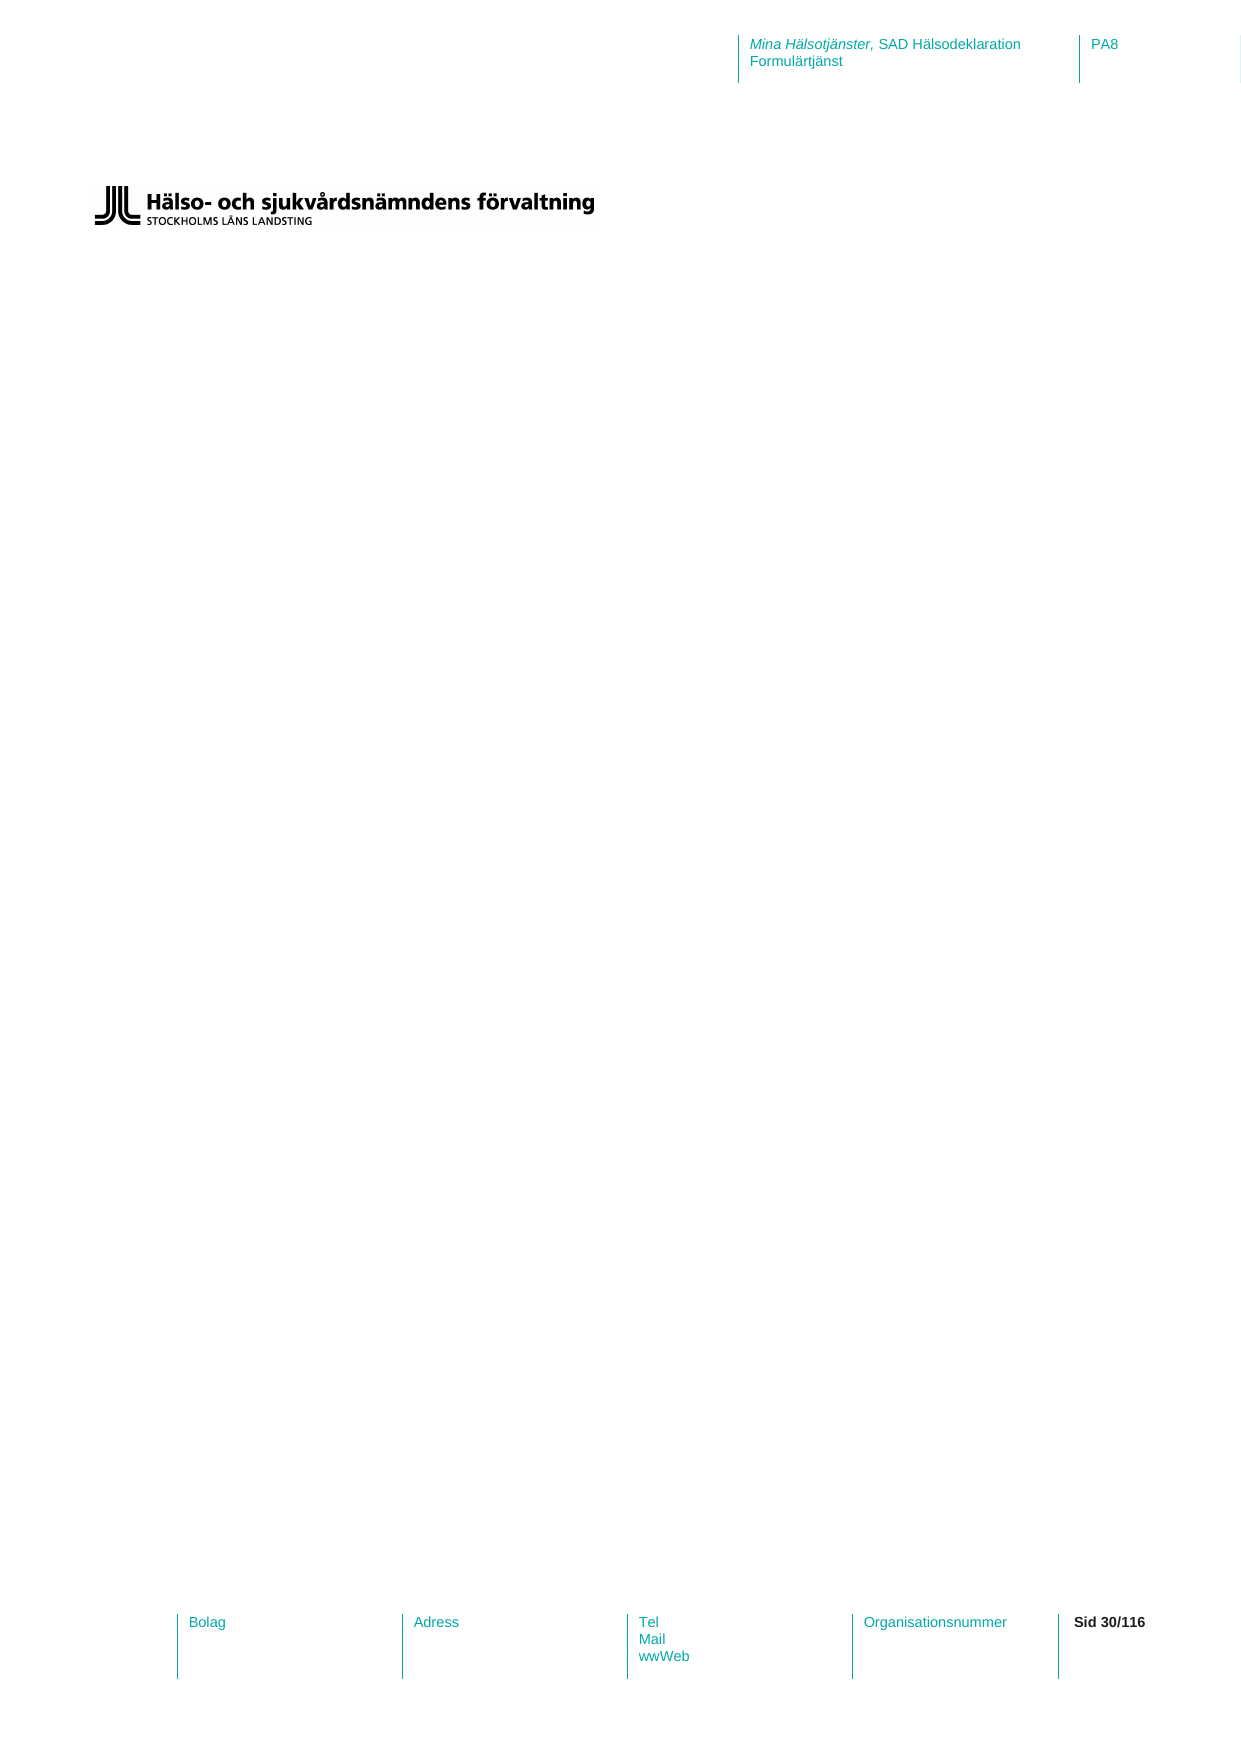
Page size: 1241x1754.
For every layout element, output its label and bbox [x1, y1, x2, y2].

picture [94, 186, 594, 225]
